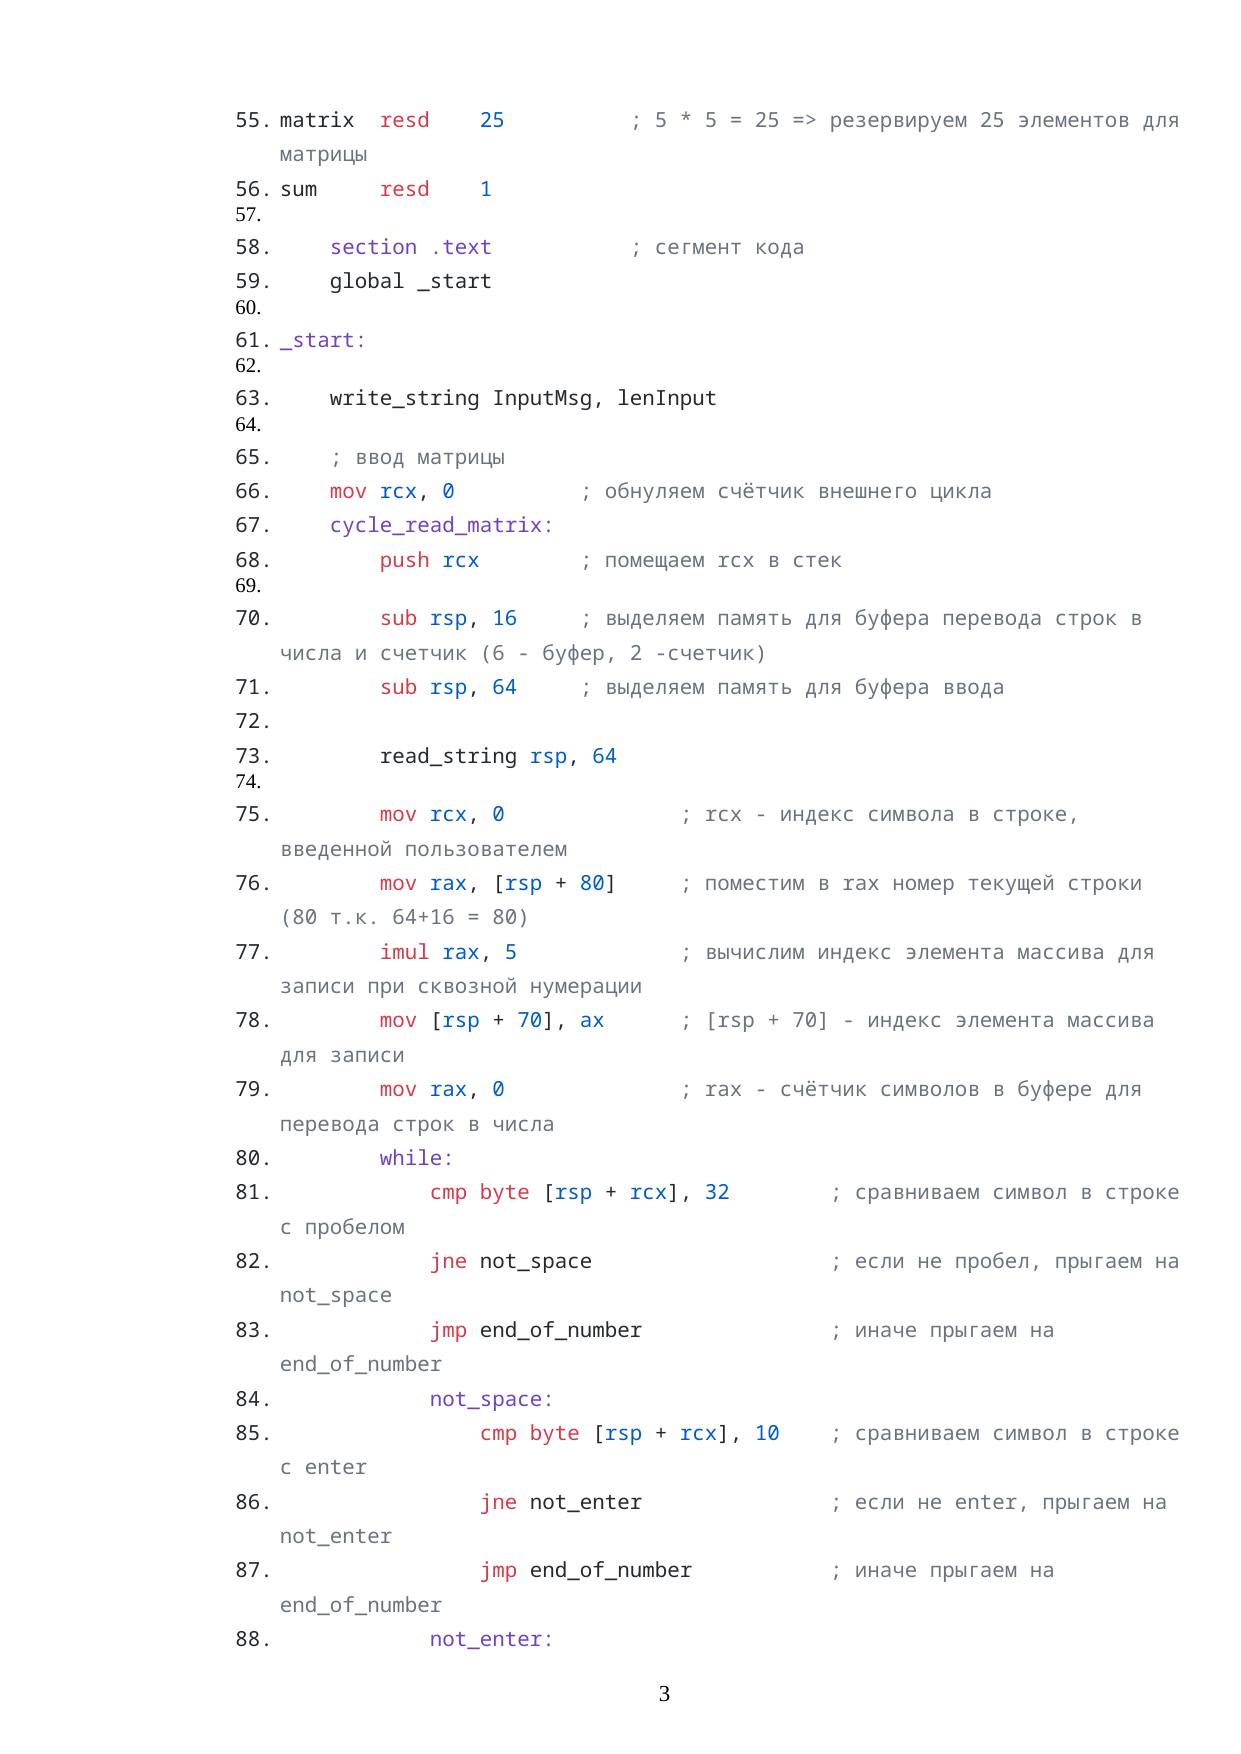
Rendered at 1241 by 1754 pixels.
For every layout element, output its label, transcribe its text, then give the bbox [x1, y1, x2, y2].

list not_space: [235, 1378, 1181, 1412]
list _start: [235, 319, 1181, 353]
list jne not_space ; если не пробел, прыгаем на not_space [235, 1240, 1181, 1309]
list sub rsp, 64 ; выделяем память для буфера ввода [235, 666, 1181, 701]
list section .text ; сегмент кода [235, 226, 1181, 261]
list mov rax, [rsp + 80] ; поместим в rax номер текущей строки (80 т.к. 64+16 = 80) [235, 862, 1181, 931]
list ; ввод матрицы [235, 436, 1181, 470]
list while: [235, 1137, 1181, 1172]
list imul rax, 5 ; вычислим индекс элемента массива для записи при сквозной нумерации [235, 931, 1181, 1000]
list jmp end_of_number ; иначе прыгаем на end_of_number [235, 1309, 1181, 1378]
list jmp end_of_number ; иначе прыгаем на end_of_number [235, 1550, 1181, 1618]
list cmp byte [rsp + rcx], 32 ; сравниваем символ в строке с пробелом [235, 1172, 1181, 1240]
list not_enter: [235, 1618, 1181, 1653]
list mov rcx, 0 ; обнуляем счётчик внешнего цикла [235, 470, 1181, 505]
list mov [rsp + 70], ax ; [rsp + 70] - индекс элемента массива для записи [235, 1000, 1181, 1068]
list jne not_enter ; если не enter, прыгаем на not_enter [235, 1481, 1181, 1550]
list matrix resd 25 ; 5 * 5 = 25 => резервируем 25 элементов для матрицы [235, 99, 1181, 168]
list cmp byte [rsp + rcx], 10 ; сравниваем символ в строке с enter [235, 1412, 1181, 1481]
list sub rsp, 16 ; выделяем память для буфера перевода строк в числа и счетчик (6 - буфер, 2 -счетчик) [235, 597, 1181, 666]
list sum resd 1 [235, 168, 1181, 202]
list mov rcx, 0 ; rcx - индекс символа в строке, введенной пользователем [235, 793, 1181, 862]
list write_string InputMsg, lenInput [235, 377, 1181, 412]
list cycle_read_matrix: [235, 505, 1181, 539]
list mov rax, 0 ; rax - счётчик символов в буфере для перевода строк в числа [235, 1068, 1181, 1137]
list global _start [235, 261, 1181, 295]
list push rcx ; помещаем rcx в стек [235, 539, 1181, 573]
list read_string rsp, 64 [235, 735, 1181, 769]
